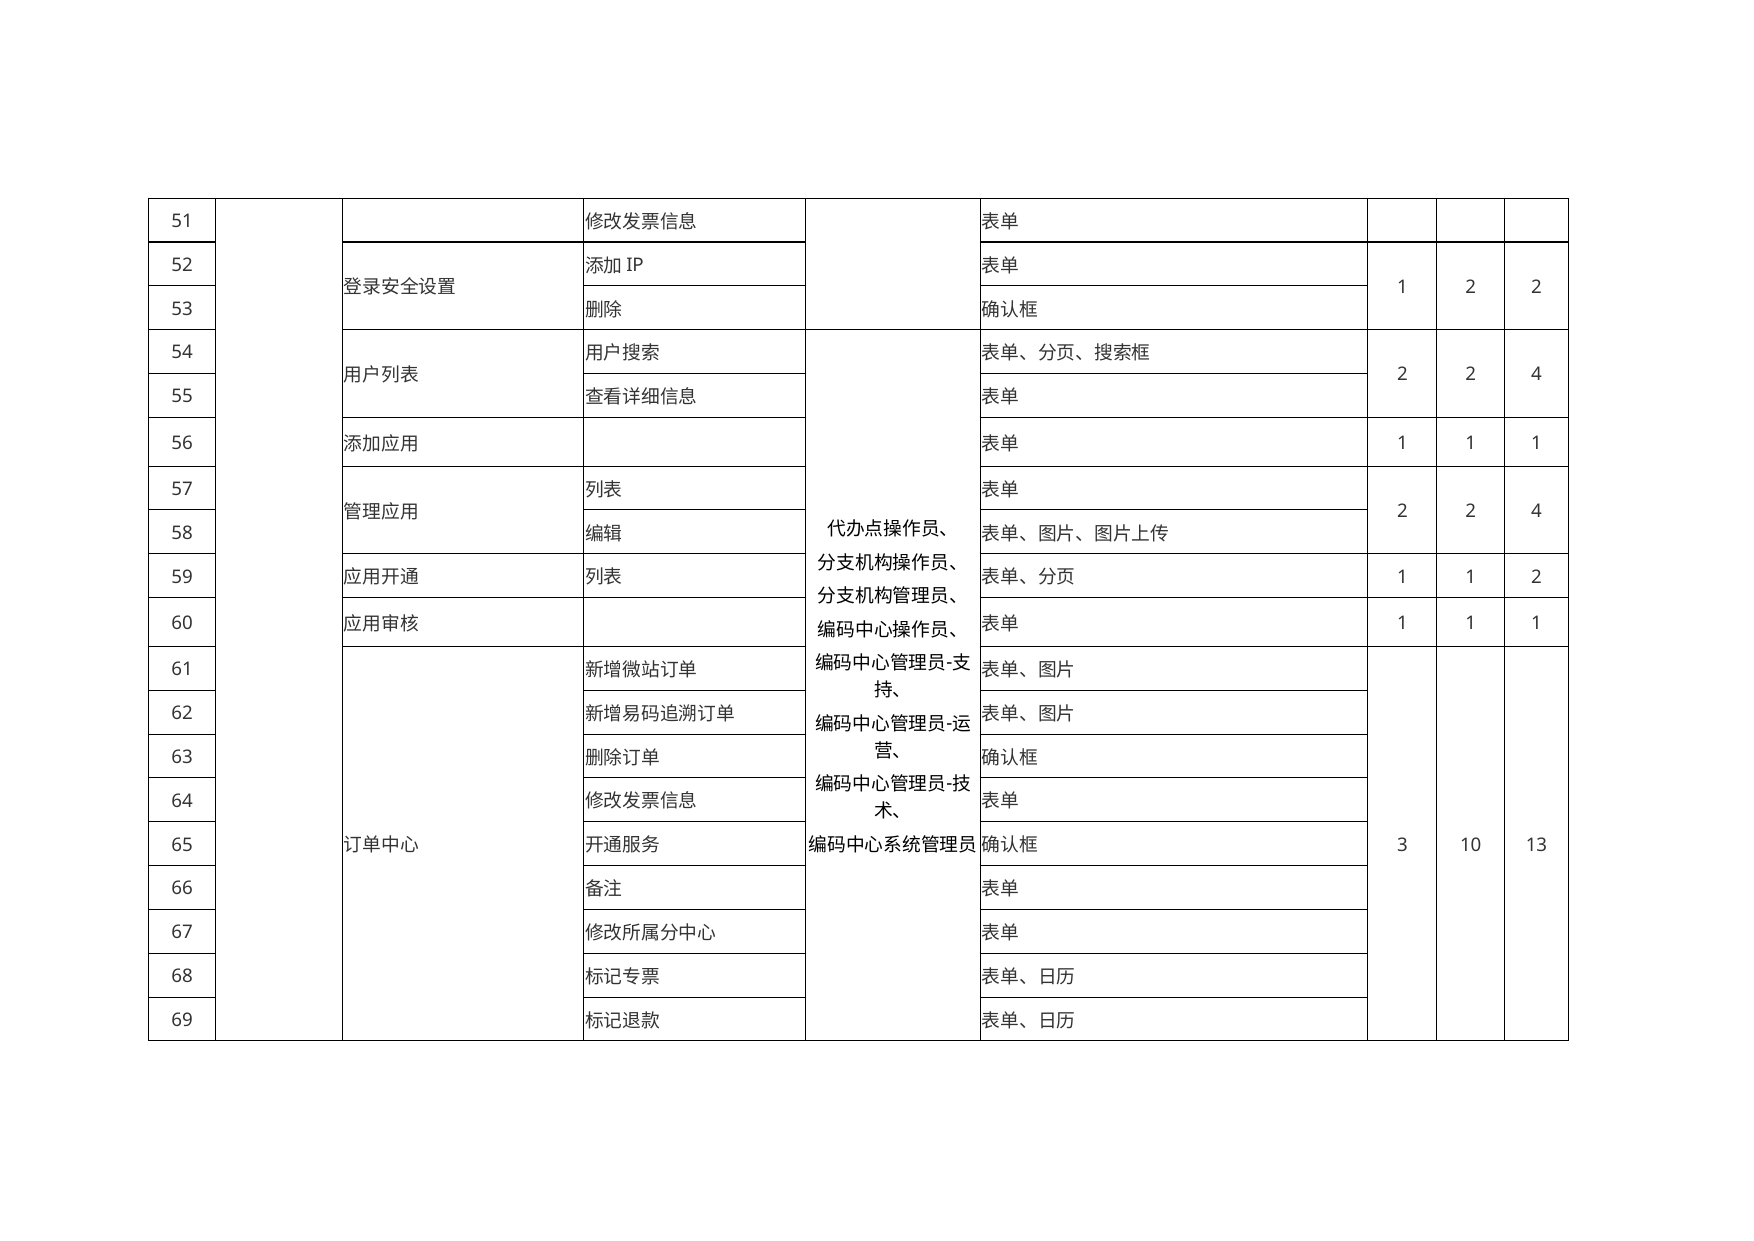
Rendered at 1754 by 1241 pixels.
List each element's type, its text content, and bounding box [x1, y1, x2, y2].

table_cell 51 [149, 199, 215, 241]
table_cell 59 [149, 554, 215, 597]
table_cell 57 [149, 467, 215, 509]
table_cell 60 [149, 598, 215, 646]
table_cell 4 [1505, 467, 1568, 553]
table_cell 表单、分页 [981, 554, 1367, 597]
table_cell 56 [149, 418, 215, 466]
table_cell 2 [1505, 554, 1568, 597]
table_cell 63 [149, 735, 215, 777]
table_cell 1 [1505, 598, 1568, 646]
table_cell 1 [1437, 418, 1504, 466]
table_cell 标记专票 [584, 954, 805, 997]
table_cell 新增易码追溯订单 [584, 691, 805, 733]
table_cell 表单、分页、搜索框 [981, 330, 1367, 373]
table_cell 67 [149, 910, 215, 953]
table_cell 2 [1437, 467, 1504, 553]
table_cell 查看详细信息 [584, 374, 805, 417]
table_cell 1 [1437, 598, 1504, 646]
table_cell 表单 [981, 243, 1367, 285]
table_cell 2 [1437, 243, 1504, 329]
table_cell 1 [1368, 598, 1436, 646]
table_cell [584, 418, 805, 466]
table_cell 开通服务 [584, 822, 805, 865]
table_cell 69 [149, 998, 215, 1040]
table_cell 54 [149, 330, 215, 373]
table_cell 2 [1437, 330, 1504, 417]
table_cell 登录安全设置 [343, 243, 583, 329]
table_cell 13 [1505, 647, 1568, 1040]
table_cell 2 [1368, 467, 1436, 553]
table_cell 55 [149, 374, 215, 417]
table_cell 2 [1505, 243, 1568, 329]
table_cell 表单、日历 [981, 954, 1367, 997]
table_cell 表单 [981, 598, 1367, 646]
table_cell 修改发票信息 [584, 199, 805, 241]
table_cell 列表 [584, 467, 805, 509]
table_cell 表单 [981, 866, 1367, 909]
table_cell 标记退款 [584, 998, 805, 1040]
table_cell 代办点操作员、 分支机构操作员、 分支机构管理员、 编码中心操作员、 编码中心管理员-支持、 编码中心管理员-运营、 编码中心管理员-技术、 编码中心系统管理员 [806, 330, 980, 1040]
table_cell 修改发票信息 [584, 778, 805, 821]
table_cell 53 [149, 286, 215, 329]
table_cell 订单中心 [343, 647, 583, 1040]
table_cell 2 [1368, 330, 1436, 417]
table_cell 应用审核 [343, 598, 583, 646]
table_cell 列表 [584, 554, 805, 597]
table_cell 1 [1368, 418, 1436, 466]
table_cell 表单 [981, 778, 1367, 821]
table_cell 表单 [981, 374, 1367, 417]
table_cell 3 [1368, 647, 1436, 1040]
table_cell 删除订单 [584, 735, 805, 777]
table_cell 1 [1505, 418, 1568, 466]
table_cell 添加应用 [343, 418, 583, 466]
table_cell 4 [1505, 330, 1568, 417]
table_cell 确认框 [981, 286, 1367, 329]
table_cell 表单 [981, 467, 1367, 509]
table_cell 10 [1437, 647, 1504, 1040]
table_cell 68 [149, 954, 215, 997]
table_cell 添加IP [584, 243, 805, 285]
table_cell 新增微站订单 [584, 647, 805, 689]
table_cell 65 [149, 822, 215, 865]
table_cell 编辑 [584, 510, 805, 553]
table_cell 58 [149, 510, 215, 553]
table_cell 应用开通 [343, 554, 583, 597]
table_cell 66 [149, 866, 215, 909]
table_cell [584, 598, 805, 646]
table_cell 确认框 [981, 822, 1367, 865]
table_cell 表单、图片 [981, 647, 1367, 689]
table_cell 表单、图片 [981, 691, 1367, 733]
table_cell 表单 [981, 910, 1367, 953]
table_cell 表单 [981, 418, 1367, 466]
table_cell 修改所属分中心 [584, 910, 805, 953]
table_cell 61 [149, 647, 215, 689]
table_cell 管理应用 [343, 467, 583, 553]
table_cell 备注 [584, 866, 805, 909]
table_cell 62 [149, 691, 215, 733]
table_cell 52 [149, 243, 215, 285]
table_cell 1 [1368, 554, 1436, 597]
table_cell 1 [1368, 243, 1436, 329]
table_cell 确认框 [981, 735, 1367, 777]
table_cell 1 [1437, 554, 1504, 597]
table_cell 64 [149, 778, 215, 821]
table_cell 表单、日历 [981, 998, 1367, 1040]
table_cell 删除 [584, 286, 805, 329]
table_cell 用户列表 [343, 330, 583, 417]
table_cell 表单、图片、图片上传 [981, 510, 1367, 553]
table_cell 表单 [981, 199, 1367, 241]
table_cell 用户搜索 [584, 330, 805, 373]
